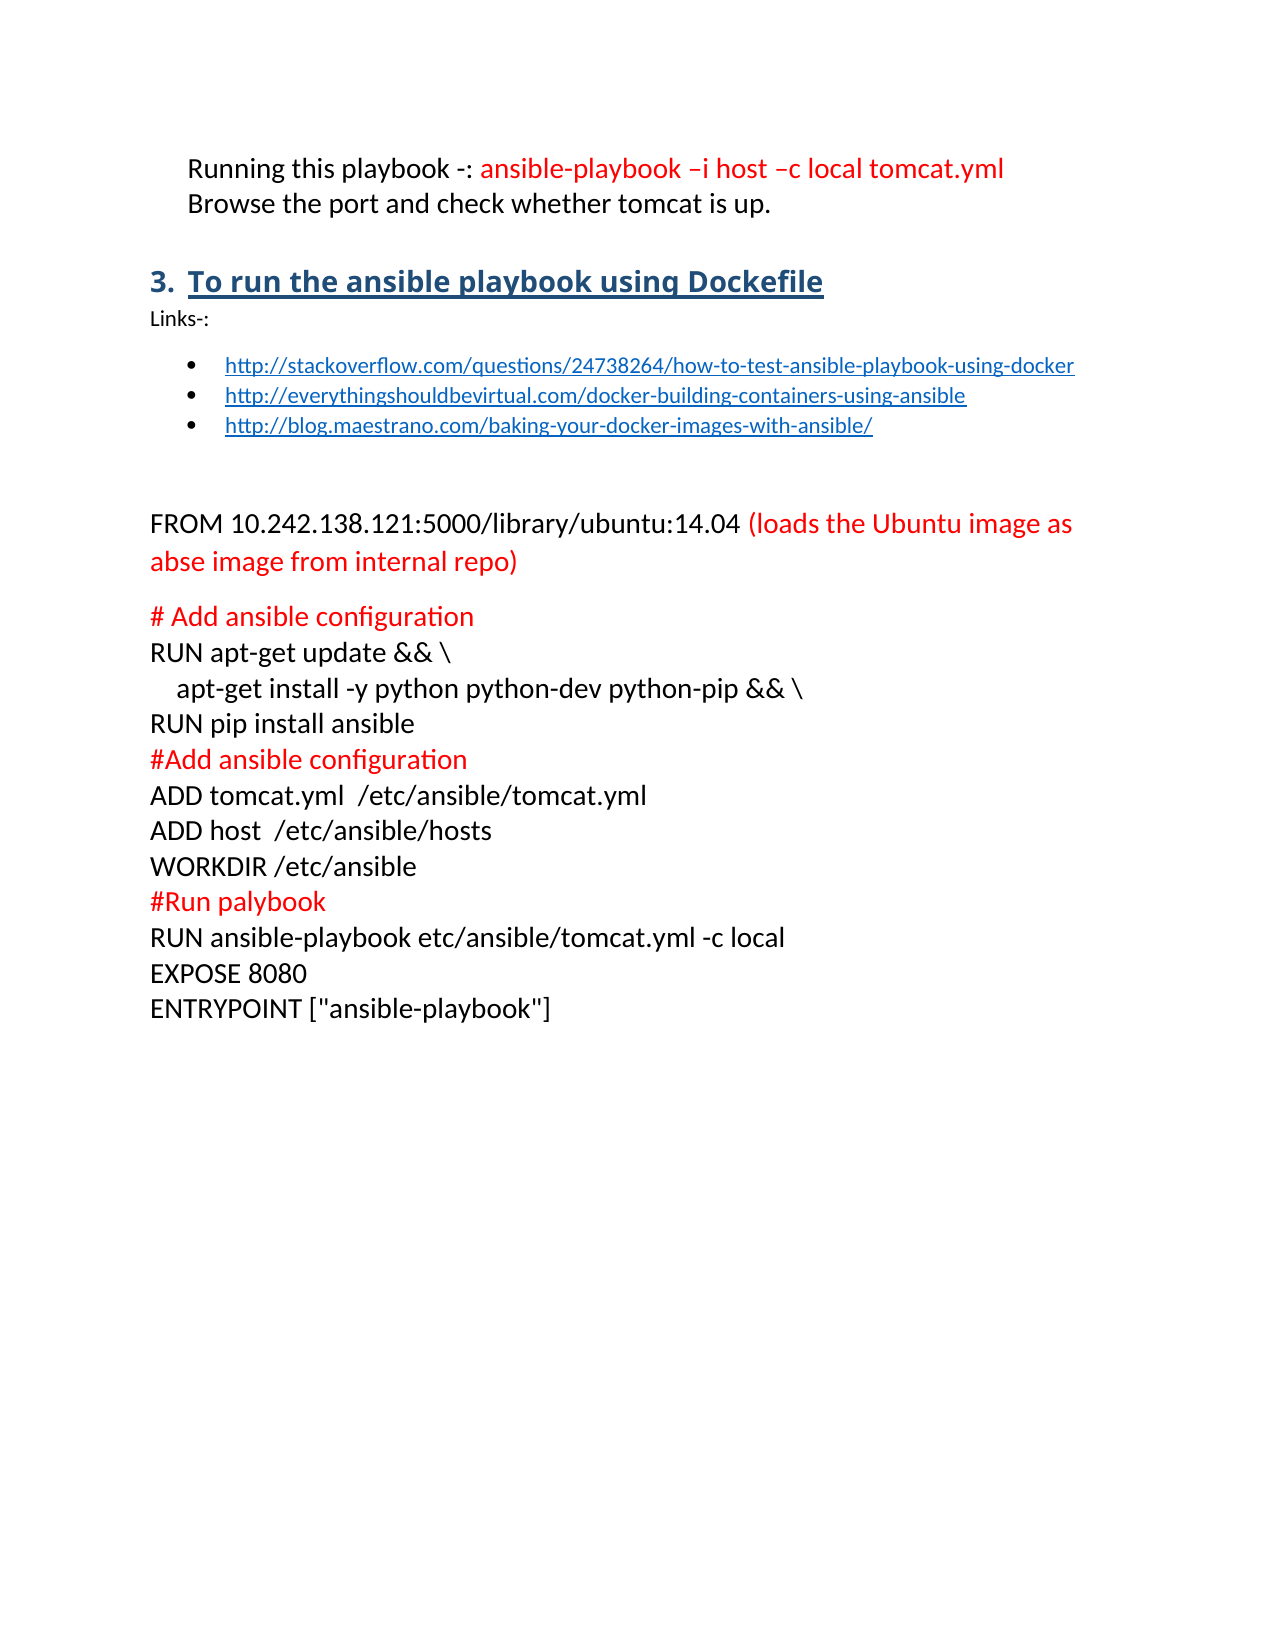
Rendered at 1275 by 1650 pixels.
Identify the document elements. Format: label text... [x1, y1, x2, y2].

text WORKDIR /etc/ansible [150, 848, 1125, 883]
text apt-get install -y python python-dev python-pip && \ [150, 670, 1125, 705]
list http://blog.maestrano.com/baking-your-docker-images-with-ansible/ [187, 411, 1125, 439]
list http://stackoverflow.com/questions/24738264/how-to-test-ansible-playbook-using-docker [187, 351, 1125, 379]
text Links-: [150, 304, 1125, 332]
text RUN apt-get update && \ [150, 634, 1125, 670]
text ADD host /etc/ansible/hosts [150, 812, 1125, 848]
list Browse the port and check whether tomcat is up. [187, 186, 1125, 221]
text FROM 10.242.138.121:5000/library/ubuntu:14.04 (loads the Ubuntu image as abse image from internal repo) [150, 505, 1125, 579]
text ADD tomcat.yml /etc/ansible/tomcat.yml [150, 777, 1125, 812]
text # Add ansible configuration [150, 598, 1125, 634]
text #Run palybook [150, 883, 1125, 919]
text RUN pip install ansible [150, 705, 1125, 741]
text RUN ansible-playbook etc/ansible/tomcat.yml -c local [150, 919, 1125, 955]
list http://everythingshouldbevirtual.com/docker-building-containers-using-ansible [187, 381, 1125, 409]
text #Add ansible configuration [150, 741, 1125, 777]
text ENTRYPOINT ["ansible-playbook"] [150, 990, 1125, 1026]
list Running this playbook -: ansible-playbook –i host –c local tomcat.yml [187, 150, 1125, 186]
text EXPOSE 8080 [150, 955, 1125, 990]
subtitle To run the ansible playbook using Dockefile [150, 261, 1125, 301]
